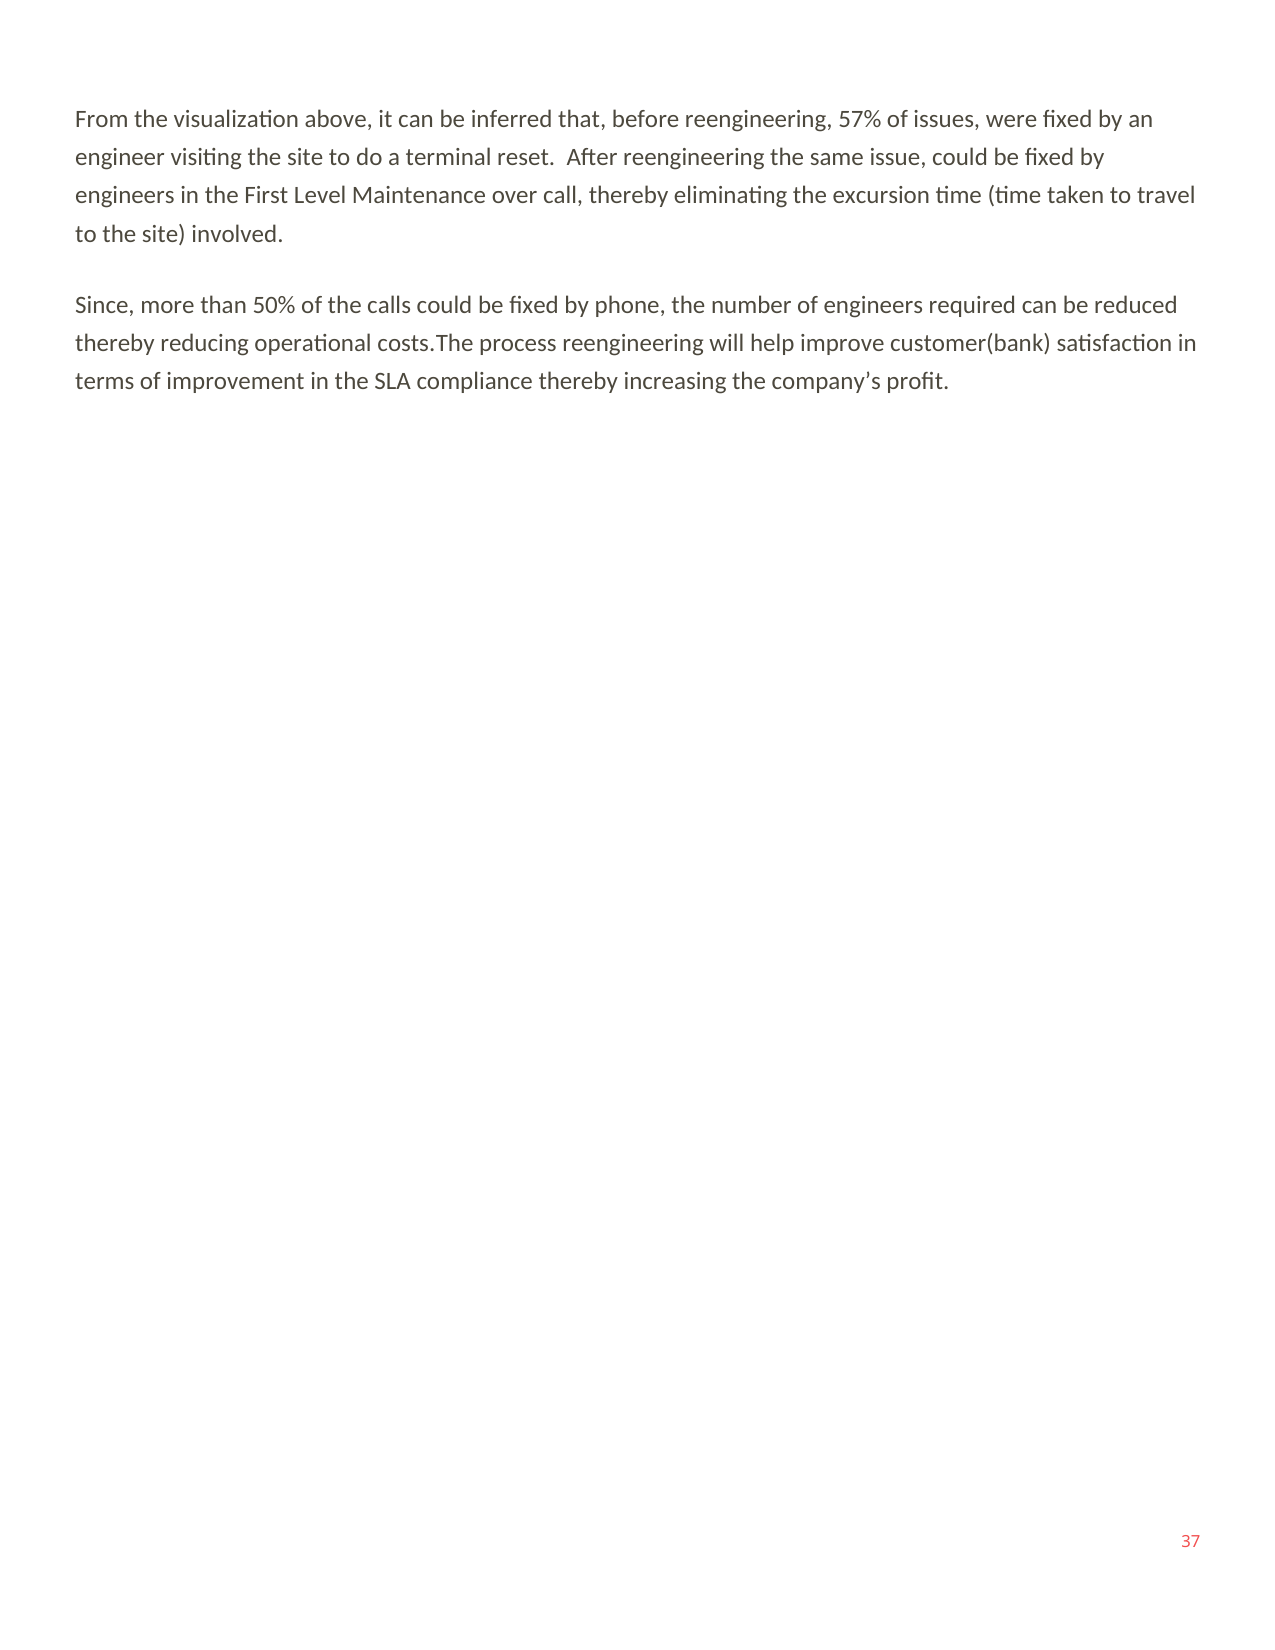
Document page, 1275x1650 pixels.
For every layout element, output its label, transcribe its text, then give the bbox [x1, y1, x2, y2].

text From the visualization above, it can be inferred that, before reengineering, 57% of issues, were fixed by an engineer visiting the site to do a terminal reset. After reengineering the same issue, could be fixed by engineers in the First Level Maintenance over call, thereby eliminating the excursion time (time taken to travel to the site) involved. [75, 103, 1200, 248]
text Since, more than 50% of the calls could be fixed by phone, the number of engineers required can be reduced thereby reducing operational costs.The process reengineering will help improve customer(bank) satisfaction in terms of improvement in the SLA compliance thereby increasing the company’s profit. [75, 289, 1200, 396]
